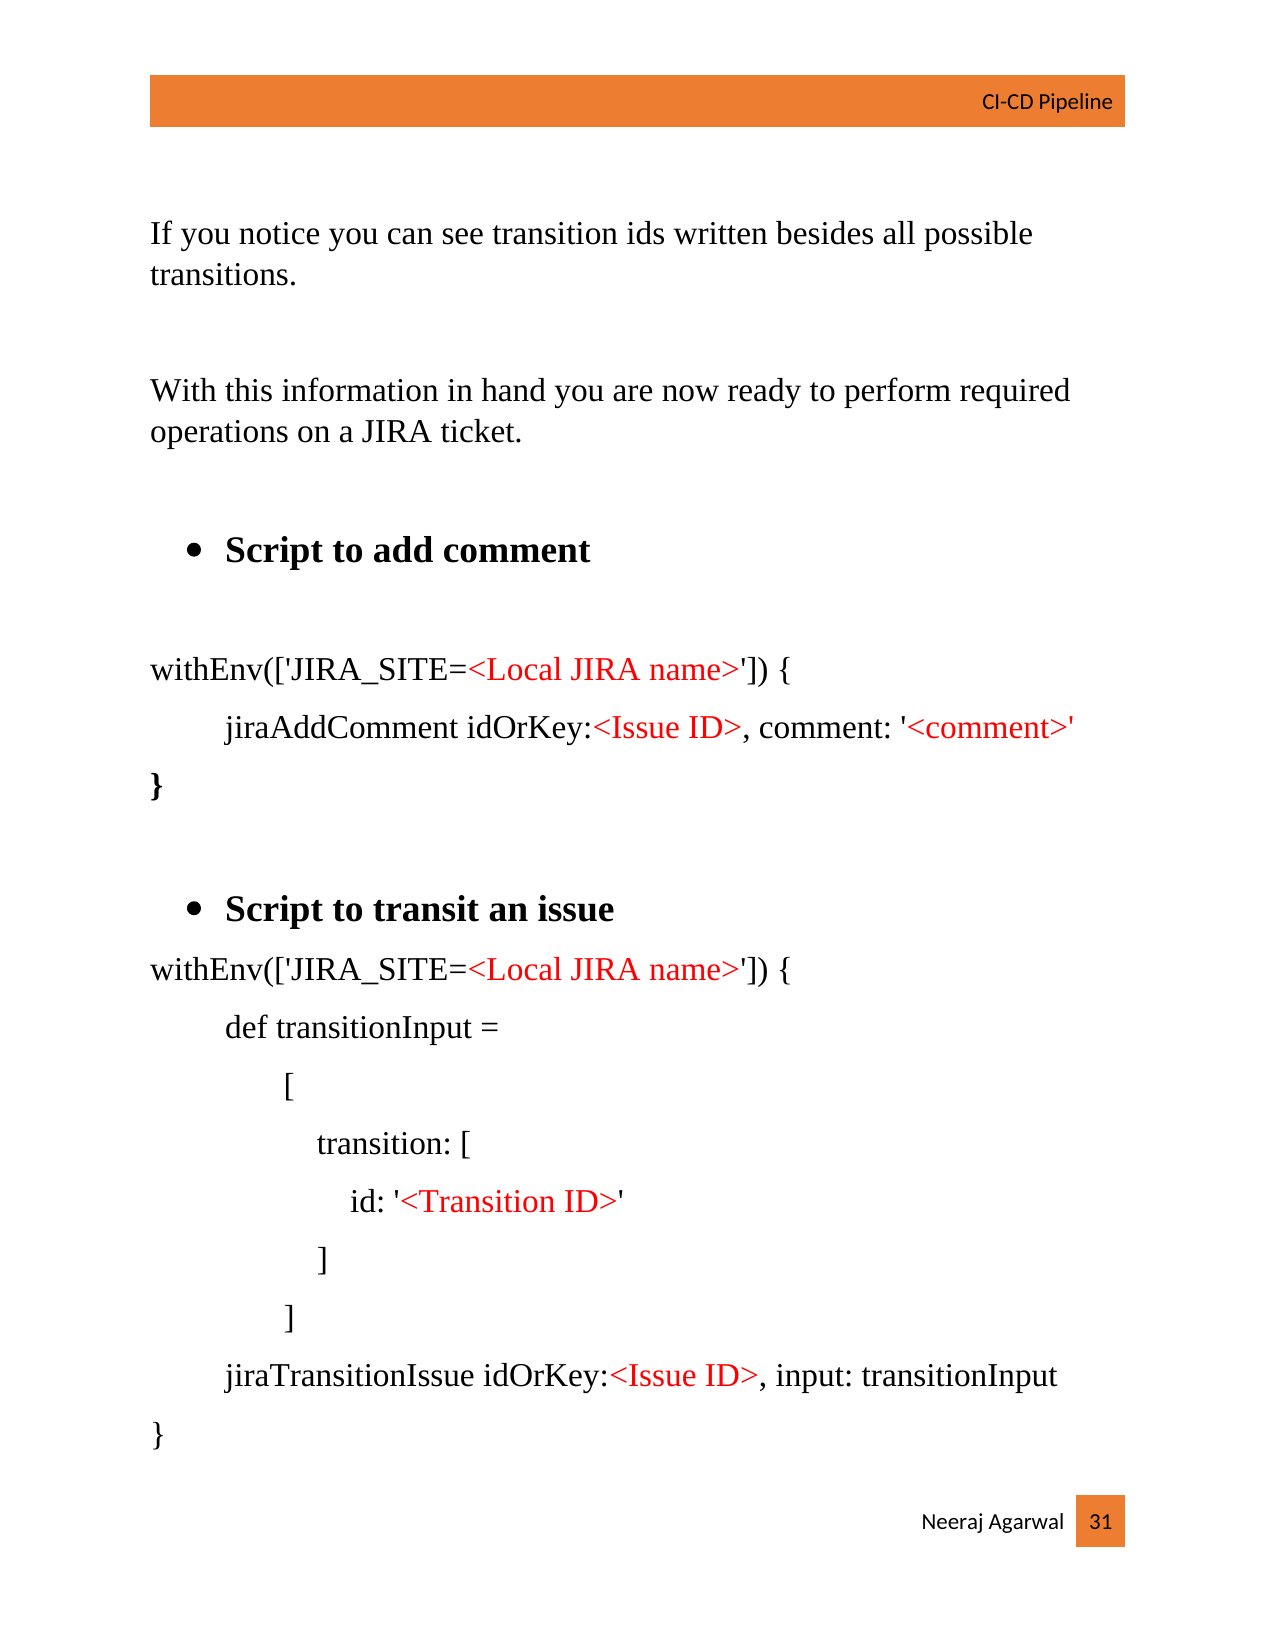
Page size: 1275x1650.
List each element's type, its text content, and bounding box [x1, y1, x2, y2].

text id: '<Transition ID>' [150, 1182, 1125, 1220]
text If you notice you can see transition ids written besides all possible transitions. [150, 213, 1125, 293]
text } [150, 1414, 1125, 1452]
text def transitionInput = [150, 1008, 1125, 1046]
text withEnv(['JIRA_SITE=<Local JIRA name>']) { [150, 649, 1125, 687]
list Script to add comment [187, 528, 1125, 571]
text With this information in hand you are now ready to perform required operations on a JIRA ticket. [150, 370, 1125, 450]
text transition: [ [150, 1124, 1125, 1162]
text } [150, 765, 1125, 803]
text [ [150, 1066, 1125, 1104]
text jiraAddComment idOrKey:<Issue ID>, comment: '<comment>' [150, 707, 1125, 745]
list Script to transit an issue [187, 886, 1125, 929]
text withEnv(['JIRA_SITE=<Local JIRA name>']) { [150, 949, 1125, 988]
text jiraTransitionIssue idOrKey:<Issue ID>, input: transitionInput [150, 1356, 1125, 1394]
text ] [150, 1240, 1125, 1278]
text ] [150, 1298, 1125, 1336]
